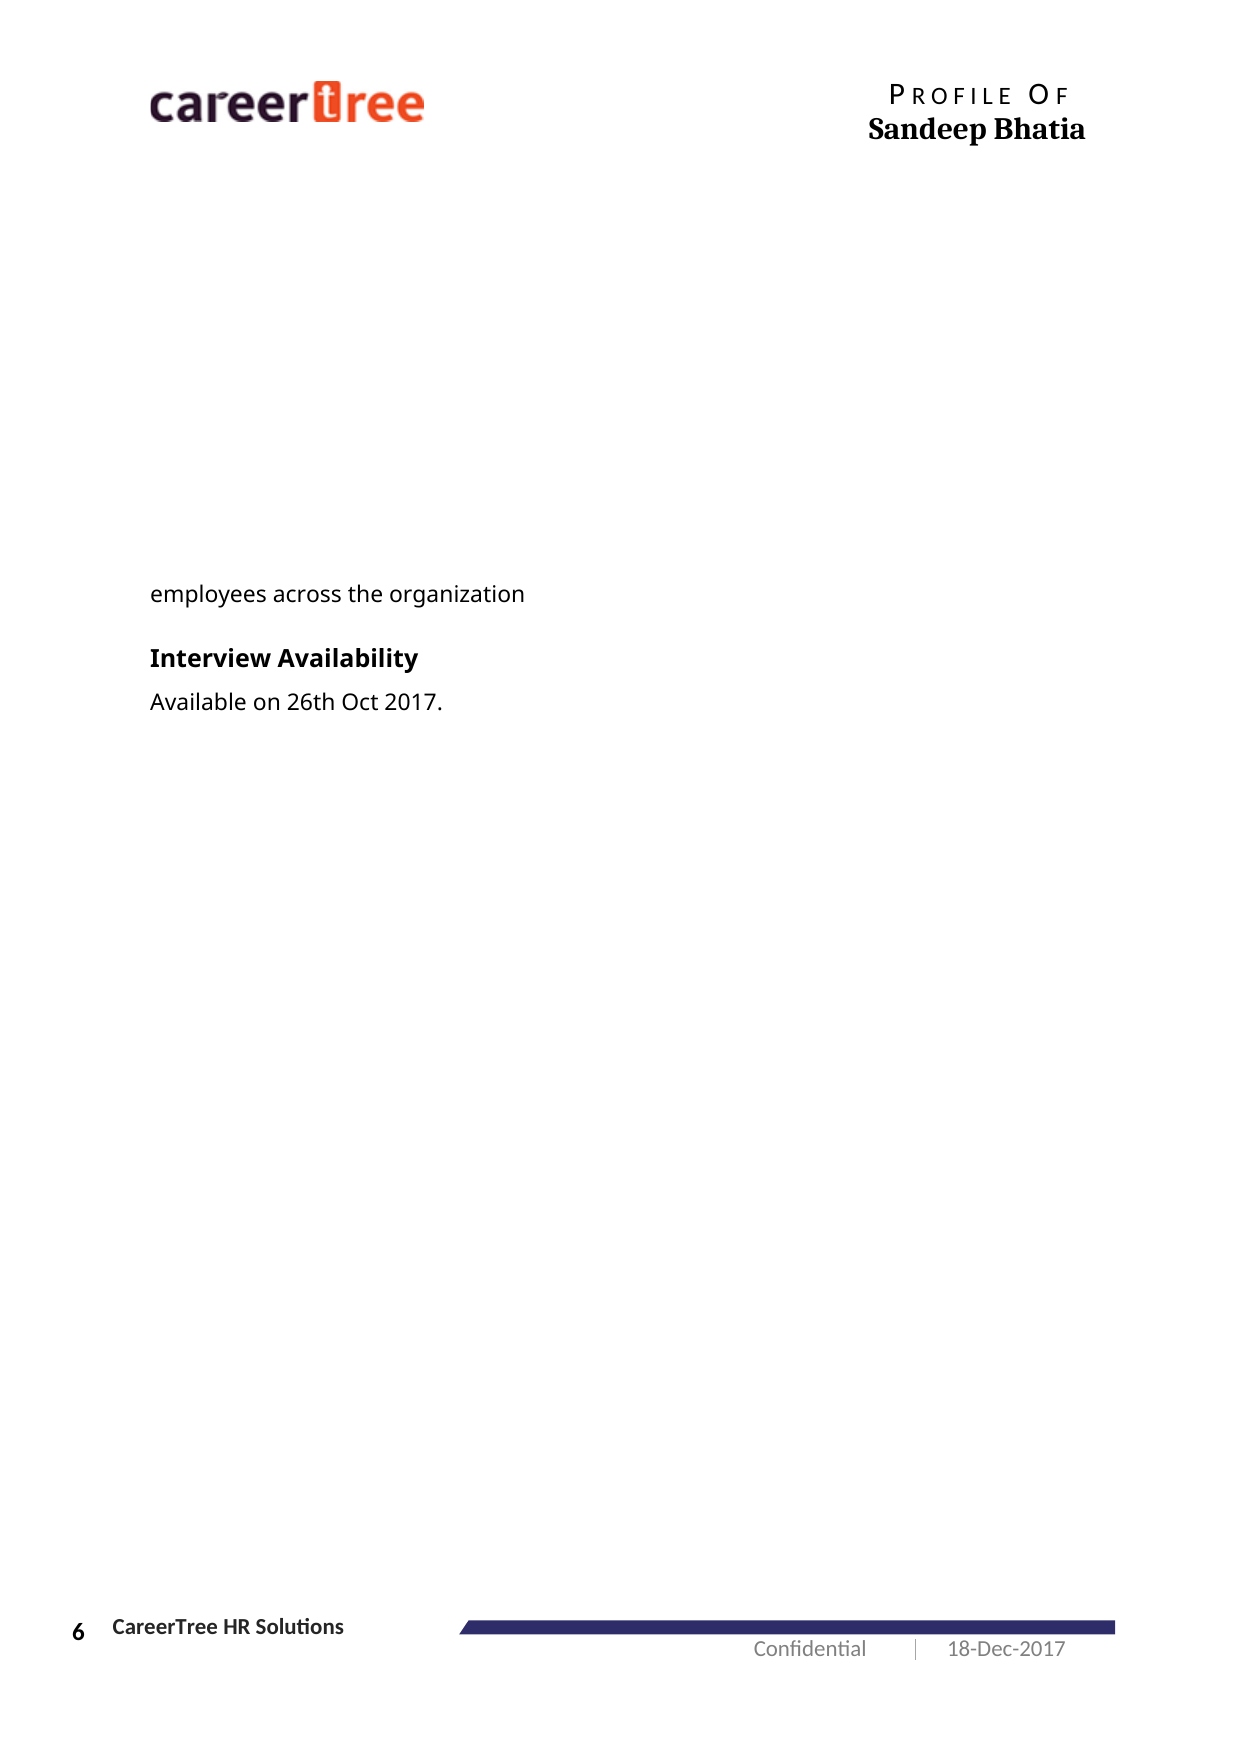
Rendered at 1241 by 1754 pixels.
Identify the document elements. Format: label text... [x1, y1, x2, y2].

picture [150, 81, 424, 122]
text Interview Availability [150, 644, 1090, 673]
subtitle Available on 26th Oct 2017. [150, 686, 1090, 717]
text Very strong at the moment helping the organization improve the behaviors of employees across the organization [150, 579, 1090, 638]
